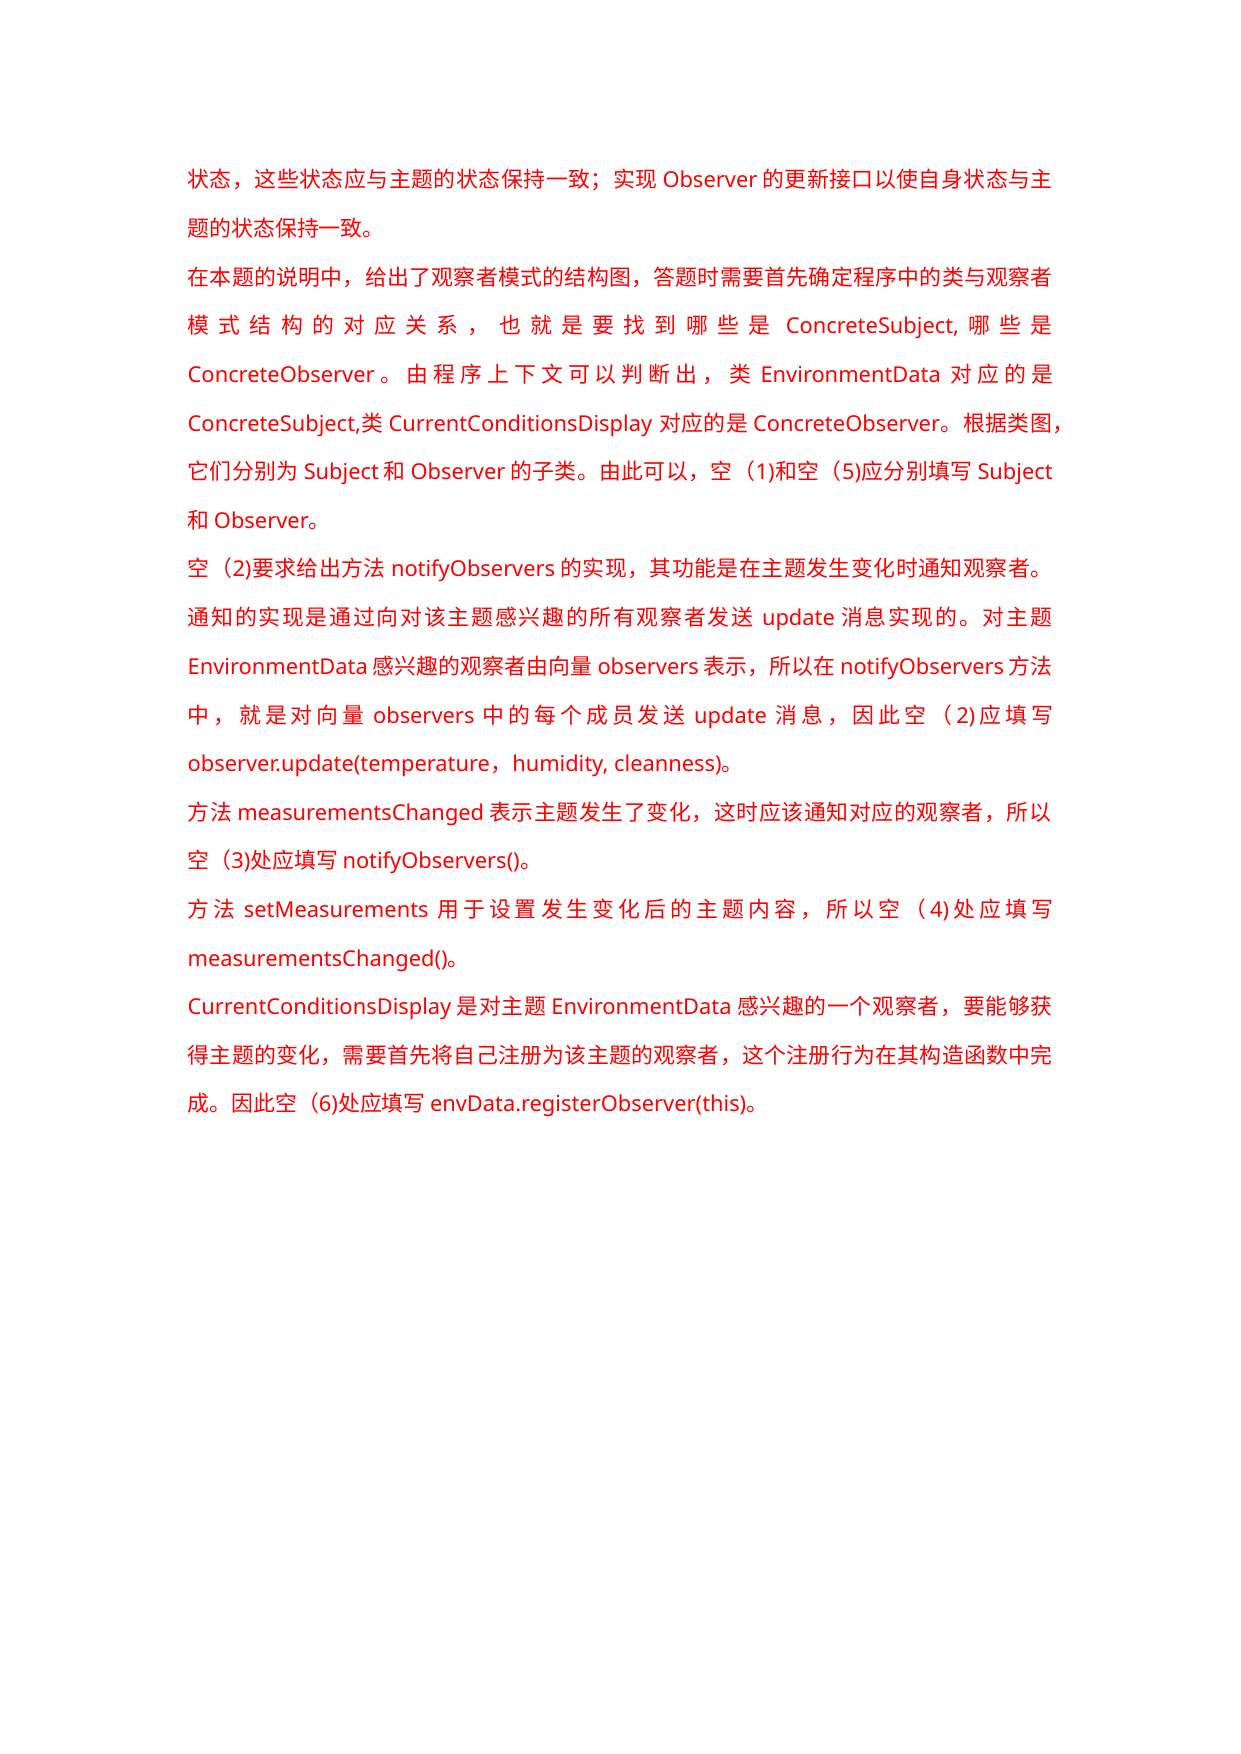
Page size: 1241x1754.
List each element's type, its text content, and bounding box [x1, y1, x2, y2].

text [187, 162, 1053, 243]
text 方法setMeasurements用于设置发生变化后的主题内容，所以空（4)处应填写measurementsChanged()。 [187, 892, 1053, 973]
text 方法measurementsChanged表示主题发生了变化，这时应该通知对应的观察者，所以空（3)处应填写notifyObservers()。 [187, 794, 1053, 876]
text 空（2)要求给出方法notifyObservers的实现，其功能是在主题发生变化时通知观察者。通知的实现是通过向对该主题感兴趣的所有观察者发送update消息实现的。对主题EnvironmentData感兴趣的观察者由向量observers表示，所以在notifyObservers方法中，就是对向量observers中的每个成员发送update消息，因此空（2)应填写observer.update(temperature，humidity, cleanness)。 [187, 551, 1053, 779]
text CurrentConditionsDisplay是对主题EnvironmentData感兴趣的一个观察者，要能够获得主题的变化，需要首先将自己注册为该主题的观察者，这个注册行为在其构造函数中完成。因此空（6)处应填写envData.registerObserver(this)。 [187, 989, 1053, 1119]
text 在本题的说明中，给出了观察者模式的结构图，答题时需要首先确定程序中的类与观察者模式结构的对应关系，也就是要找到哪些是ConcreteSubject,哪些是 ConcreteObserver。由程序上下文可以判断出，类EnvironmentData对应的是ConcreteSubject,类CurrentConditionsDisplay 对应的是ConcreteObserver。根据类图，它们分别为Subject和Observer的子类。由此可以，空（1)和空（5)应分别填写Subject 和Observer。 [187, 259, 1053, 535]
